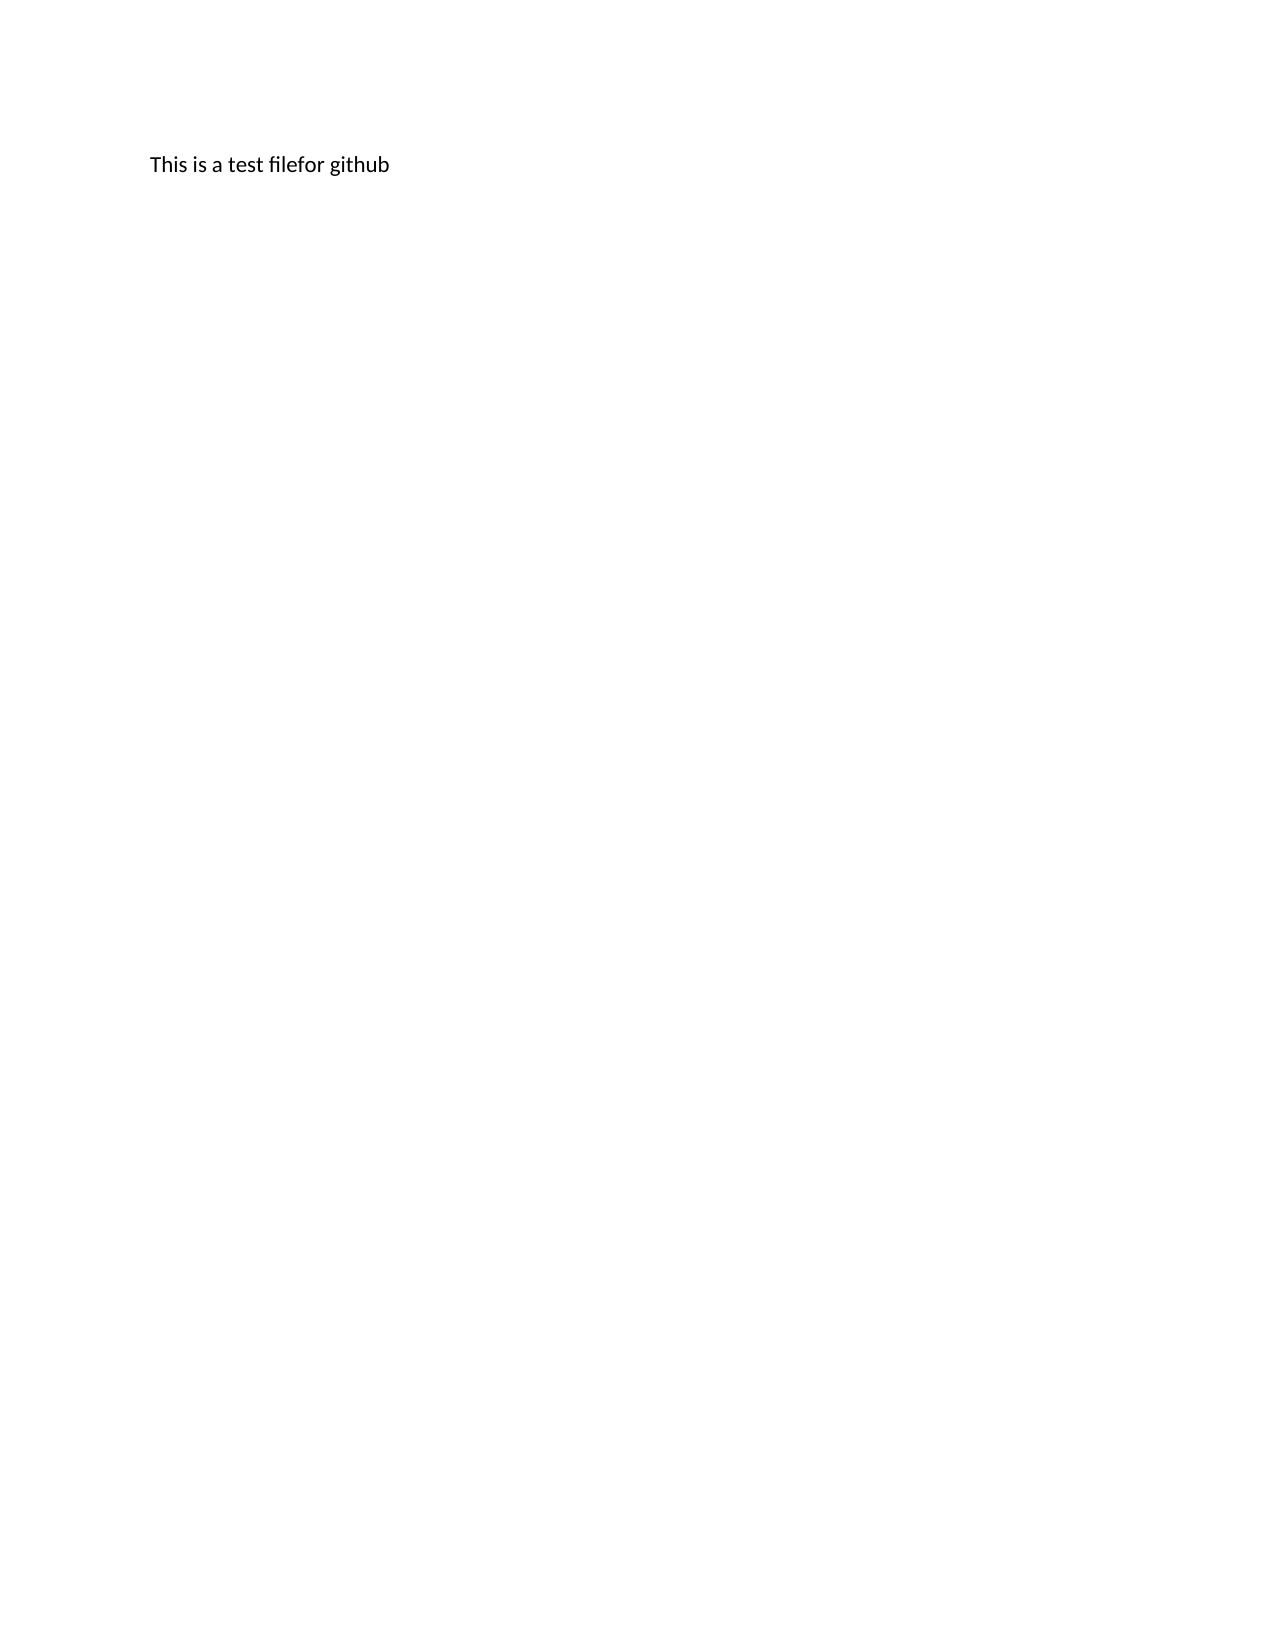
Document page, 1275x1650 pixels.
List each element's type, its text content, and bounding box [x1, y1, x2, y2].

text This is a test filefor github [150, 150, 1125, 178]
